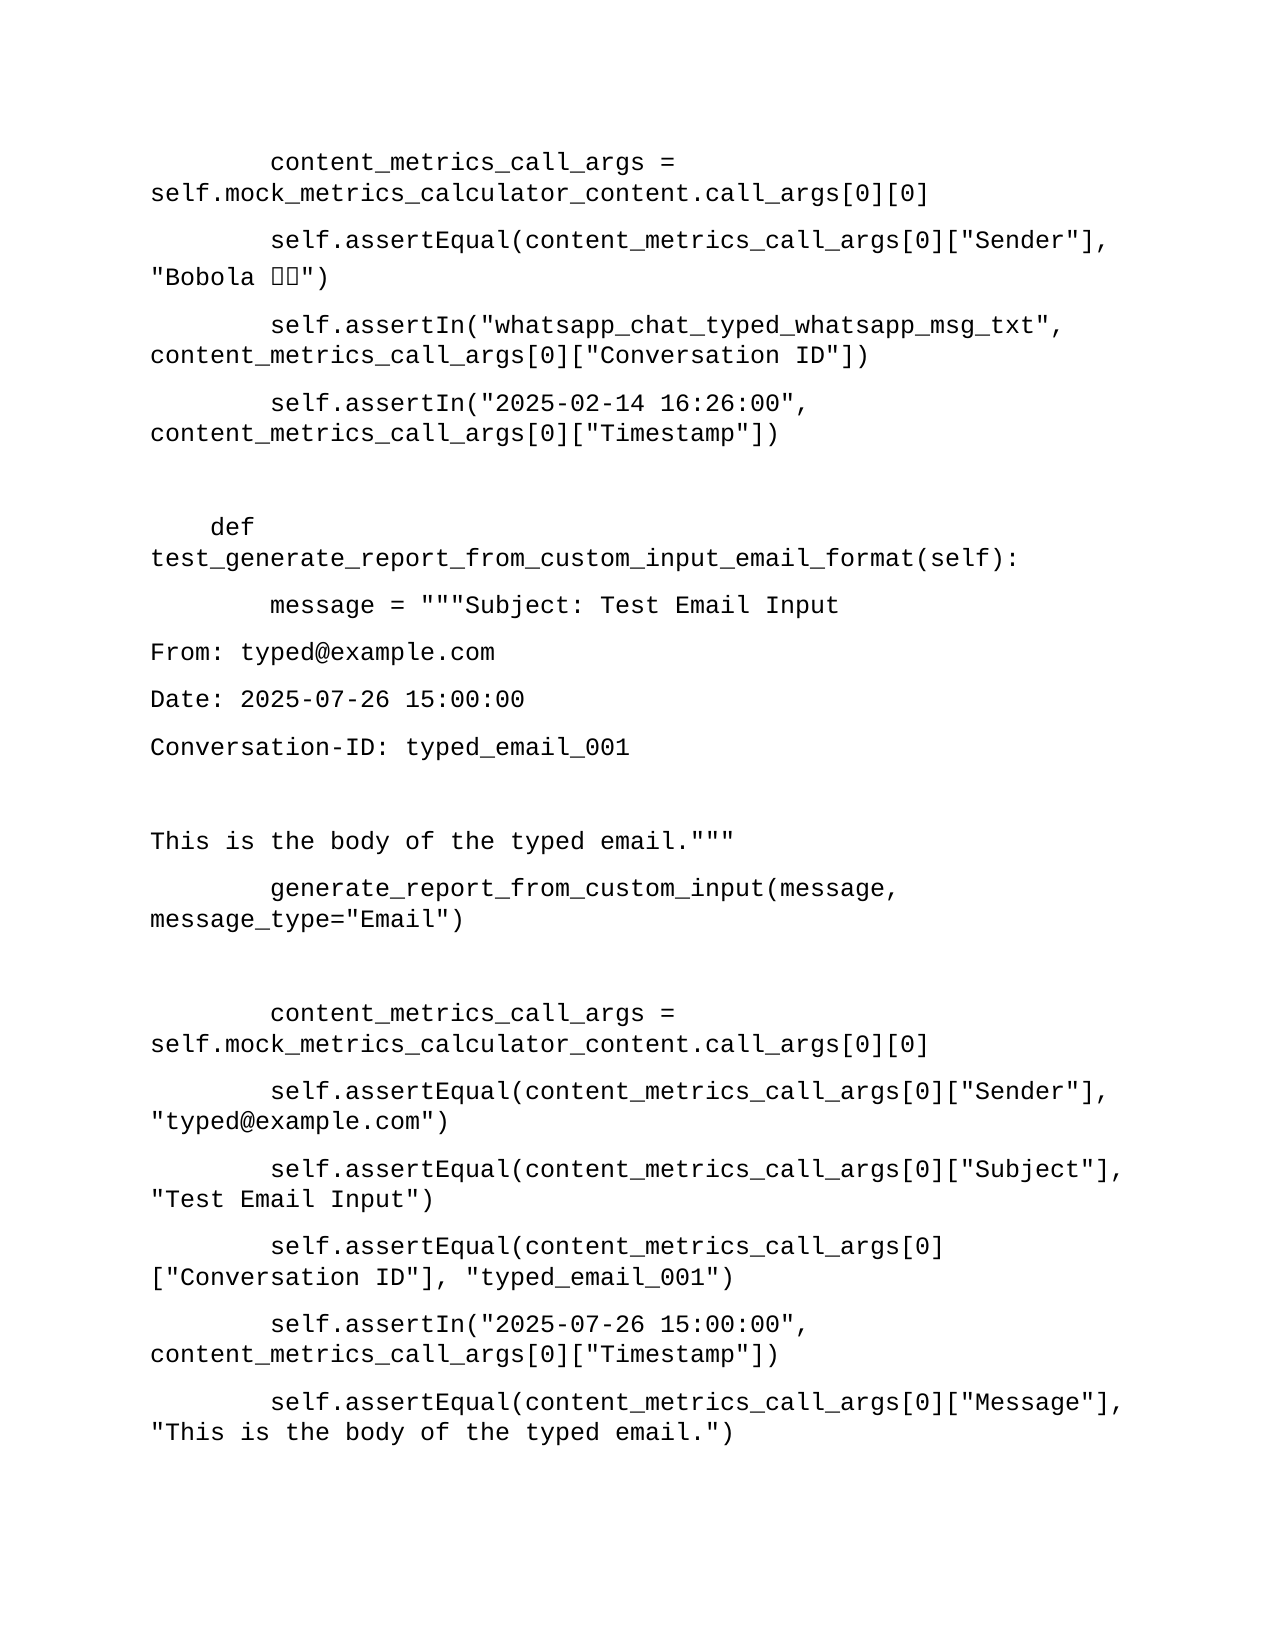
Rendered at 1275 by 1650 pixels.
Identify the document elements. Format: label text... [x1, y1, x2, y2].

text Conversation-ID: typed_email_001 [150, 734, 1125, 763]
text self.assertEqual(content_metrics_call_args[0]["Sender"], "Bobola 🤖✨") [150, 228, 1125, 293]
text self.assertIn("whatsapp_chat_typed_whatsapp_msg_txt", content_metrics_call_args[0]["Conversation ID"]) [150, 312, 1125, 371]
text message = """Subject: Test Email Input [150, 593, 1125, 621]
text self.assertEqual(content_metrics_call_args[0]["Subject"], "Test Email Input") [150, 1156, 1125, 1215]
text This is the body of the typed email.""" [150, 829, 1125, 857]
text content_metrics_call_args = self.mock_metrics_calculator_content.call_args[0][0] [150, 150, 1125, 209]
text From: typed@example.com [150, 640, 1125, 668]
text self.assertIn("2025-02-14 16:26:00", content_metrics_call_args[0]["Timestamp"]) [150, 390, 1125, 449]
text self.assertEqual(content_metrics_call_args[0]["Sender"], "typed@example.com") [150, 1078, 1125, 1137]
text self.assertIn("2025-07-26 15:00:00", content_metrics_call_args[0]["Timestamp"]) [150, 1312, 1125, 1370]
text self.assertEqual(content_metrics_call_args[0]["Message"], "This is the body of the typed email.") [150, 1389, 1125, 1448]
text content_metrics_call_args = self.mock_metrics_calculator_content.call_args[0][0] [150, 1001, 1125, 1059]
text self.assertEqual(content_metrics_call_args[0]["Conversation ID"], "typed_email_001") [150, 1234, 1125, 1293]
text generate_report_from_custom_input(message, message_type="Email") [150, 876, 1125, 935]
text def test_generate_report_from_custom_input_email_format(self): [150, 515, 1125, 574]
text Date: 2025-07-26 15:00:00 [150, 687, 1125, 715]
